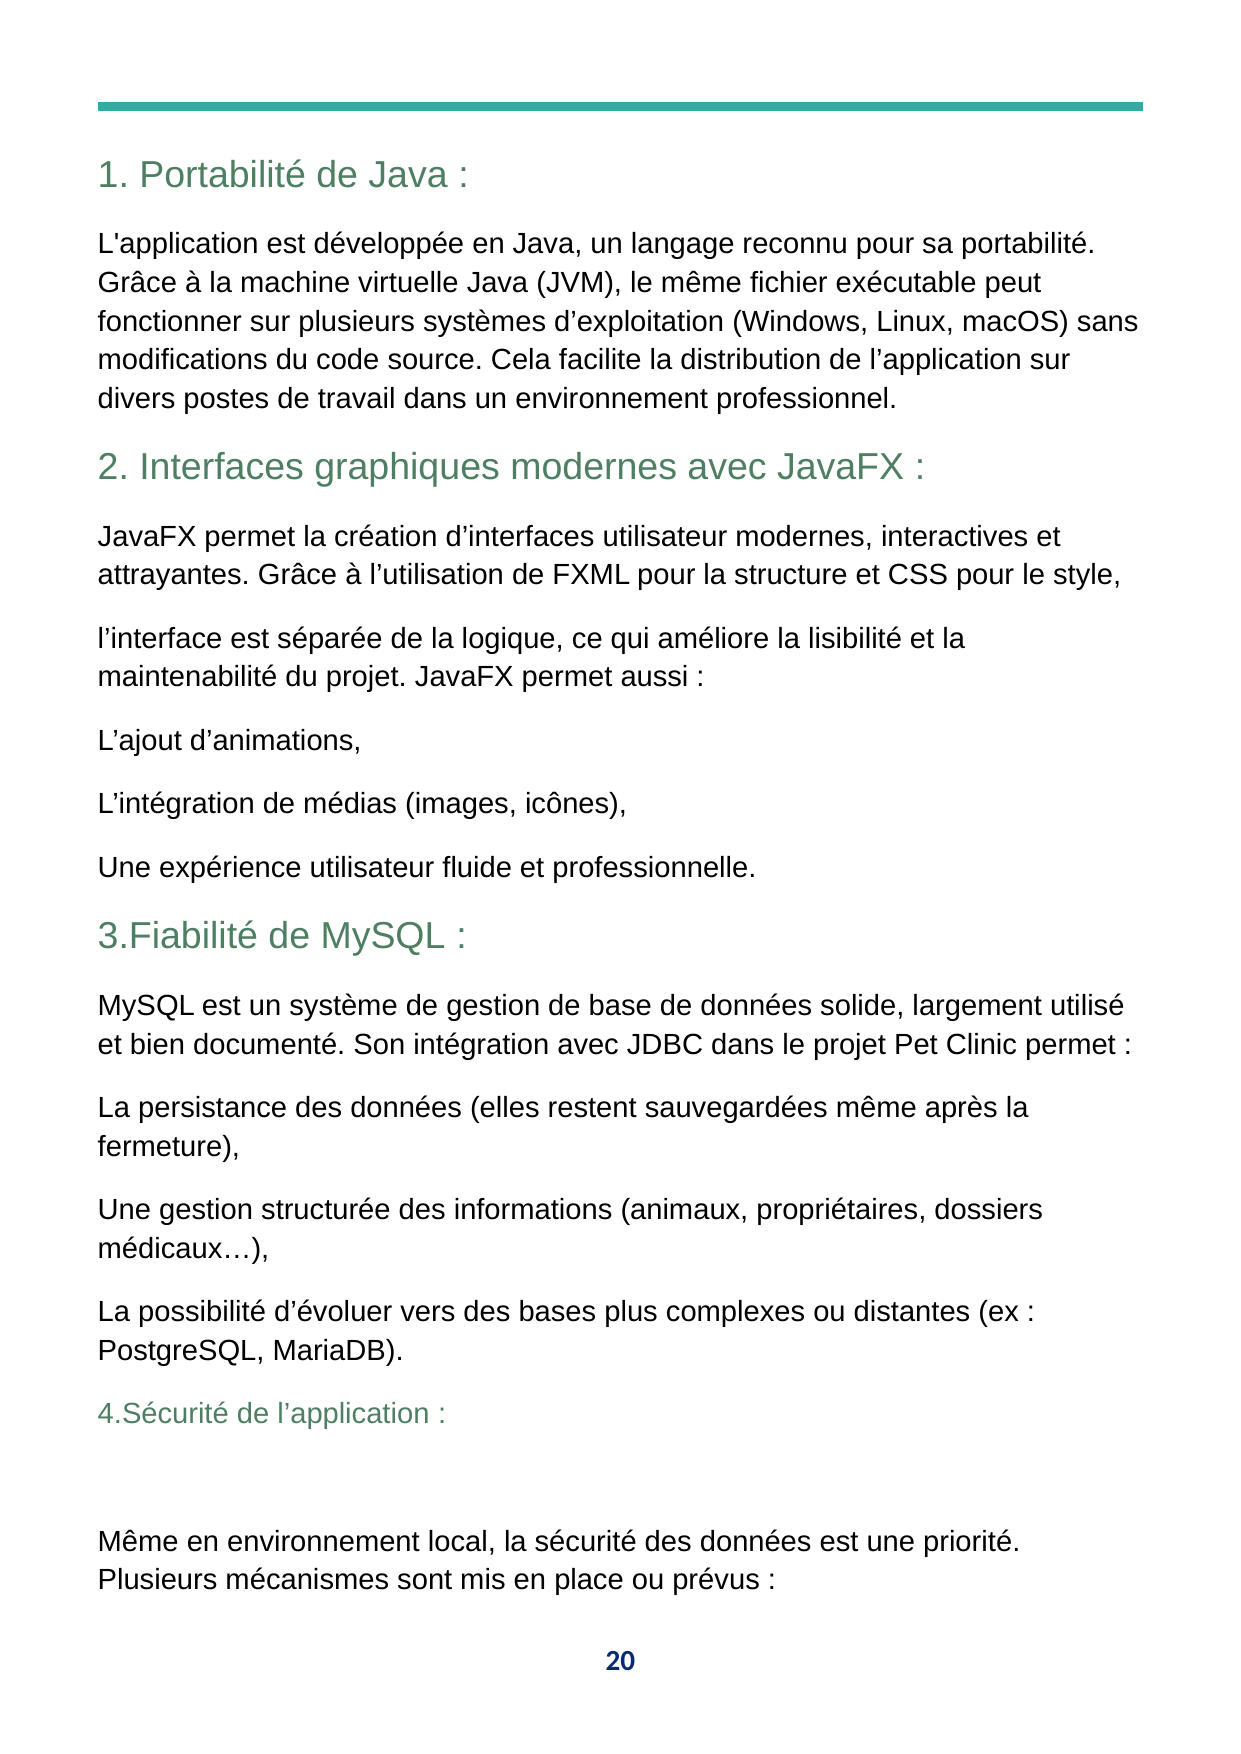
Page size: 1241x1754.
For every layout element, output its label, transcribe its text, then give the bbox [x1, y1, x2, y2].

subtitle JavaFX permet la création d’interfaces utilisateur modernes, interactives et attrayantes. Grâce à l’utilisation de FXML pour la structure et CSS pour le style, [97, 519, 1143, 591]
subtitle 4.Sécurité de l’application : [97, 1396, 1143, 1430]
subtitle MySQL est un système de gestion de base de données solide, largement utilisé et bien documenté. Son intégration avec JDBC dans le projet Pet Clinic permet : [97, 988, 1143, 1060]
subtitle Une gestion structurée des informations (animaux, propriétaires, dossiers médicaux…), [97, 1192, 1143, 1264]
subtitle 1. Portabilité de Java : [97, 152, 1143, 195]
subtitle L’intégration de médias (images, icônes), [97, 786, 1143, 820]
subtitle 3.Fiabilité de MySQL : [97, 913, 1143, 957]
subtitle La possibilité d’évoluer vers des bases plus complexes ou distantes (ex : PostgreSQL, MariaDB). [97, 1294, 1143, 1366]
subtitle La persistance des données (elles restent sauvegardées même après la fermeture), [97, 1090, 1143, 1162]
subtitle L'application est développée en Java, un langage reconnu pour sa portabilité. Grâce à la machine virtuelle Java (JVM), le même fichier exécutable peut fonctionner sur plusieurs systèmes d’exploitation (Windows, Linux, macOS) sans modifications du code source. Cela facilite la distribution de l’application sur divers postes de travail dans un environnement professionnel. [97, 226, 1143, 414]
subtitle Une expérience utilisateur fluide et professionnelle. [97, 850, 1143, 883]
subtitle 2. Interfaces graphiques modernes avec JavaFX : [97, 444, 1143, 487]
subtitle l’interface est séparée de la logique, ce qui améliore la lisibilité et la maintenabilité du projet. JavaFX permet aussi : [97, 621, 1143, 693]
subtitle L’ajout d’animations, [97, 723, 1143, 756]
subtitle Même en environnement local, la sécurité des données est une priorité. Plusieurs mécanismes sont mis en place ou prévus : [97, 1523, 1143, 1596]
